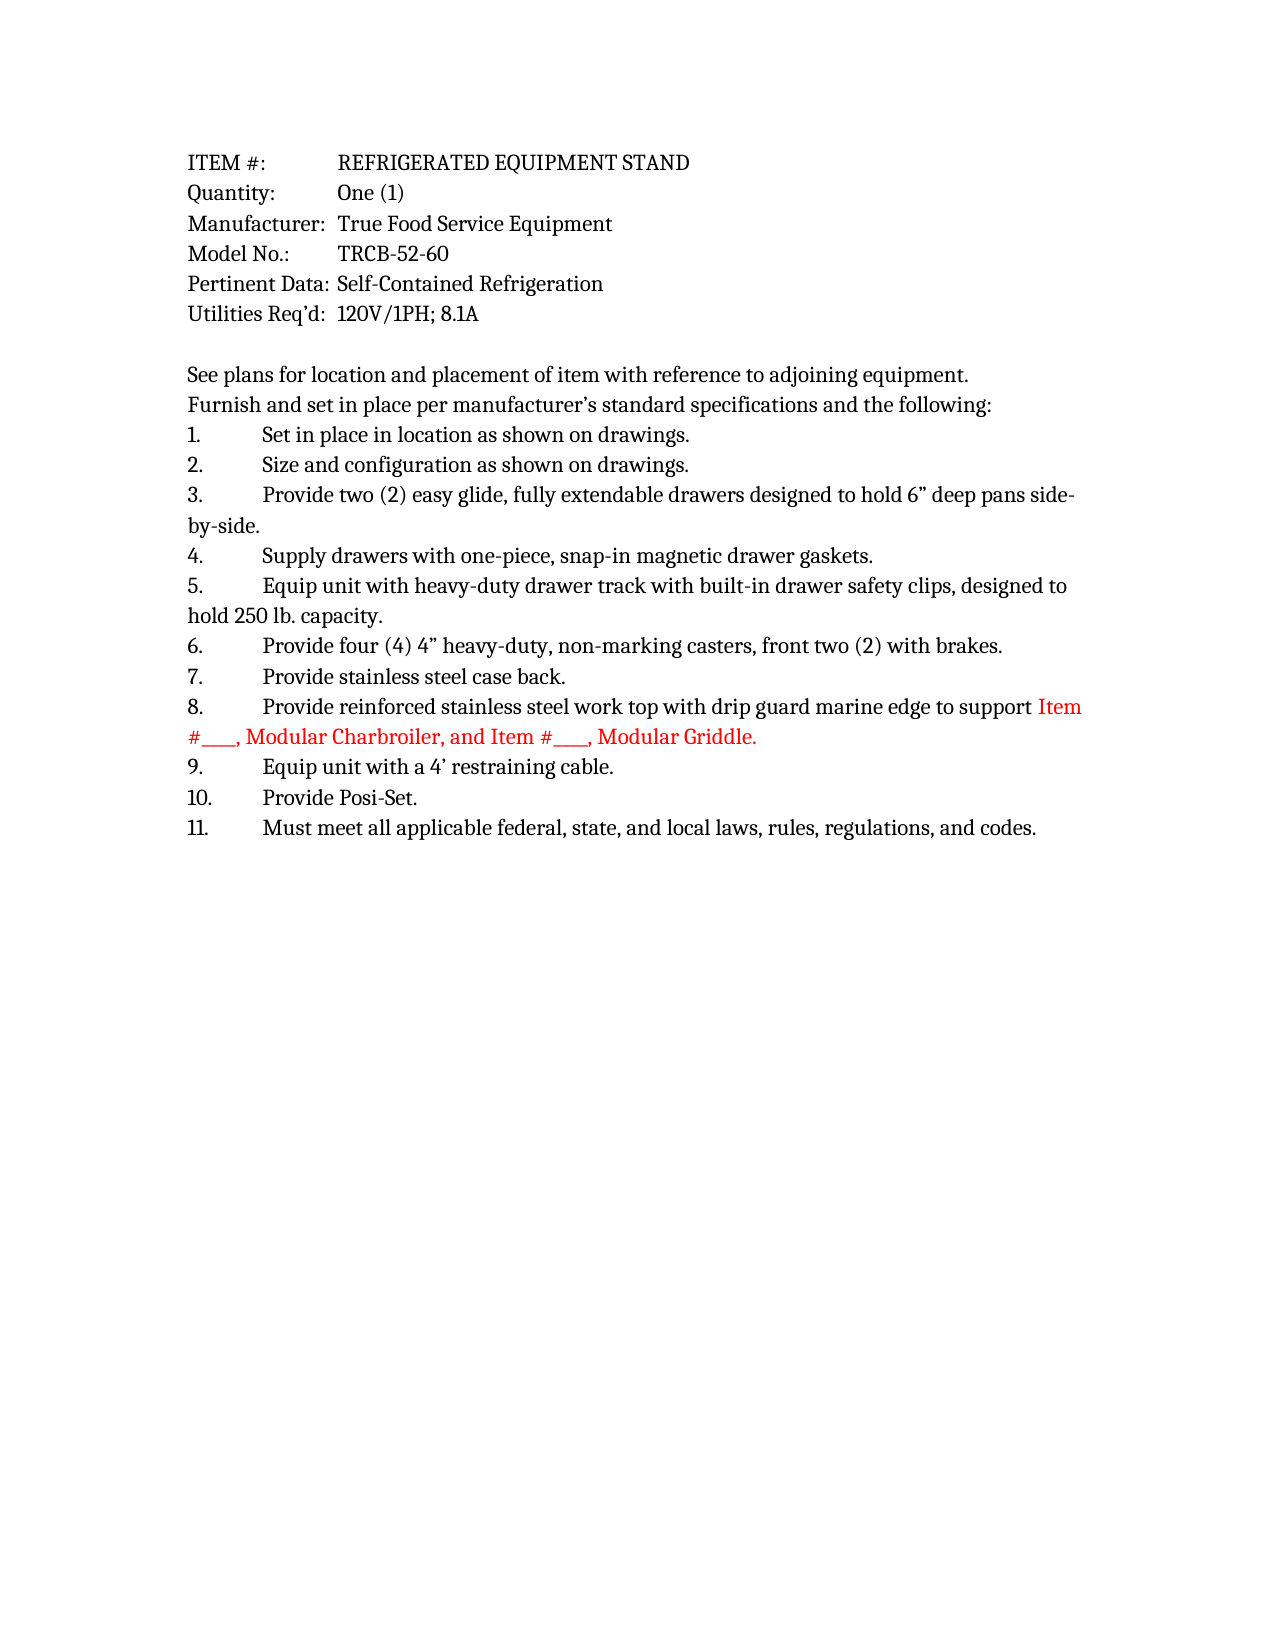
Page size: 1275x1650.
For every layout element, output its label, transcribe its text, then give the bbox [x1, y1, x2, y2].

text ITEM #: REFRIGERATED EQUIPMENT STAND Quantity: One (1) Manufacturer: True Food Service Equipment Model No.: TRCB-52-60 Pertinent Data: Self-Contained Refrigeration Utilities Req’d: 120V/1PH; 8.1A See plans for location and placement of item with reference to adjoining equipment. Furnish and set in place per manufacturer’s standard specifications and the following: 1. Set in place in location as shown on drawings. 2. Size and configuration as shown on drawings. 3. Provide two (2) easy glide, fully extendable drawers designed to hold 6” deep pans side-by-side. 4. Supply drawers with one-piece, snap-in magnetic drawer gaskets. 5. Equip unit with heavy-duty drawer track with built-in drawer safety clips, designed to hold 250 lb. capacity. 6. Provide four (4) 4” heavy-duty, non-marking casters, front two (2) with brakes. 7. Provide stainless steel case back. 8. Provide reinforced stainless steel work top with drip guard marine edge to support Item #____, Modular Charbroiler, and Item #____, Modular Griddle. 9. Equip unit with a 4’ restraining cable. 10. Provide Posi-Set. 11. Must meet all applicable federal, state, and local laws, rules, regulations, and codes. [187, 150, 1087, 901]
